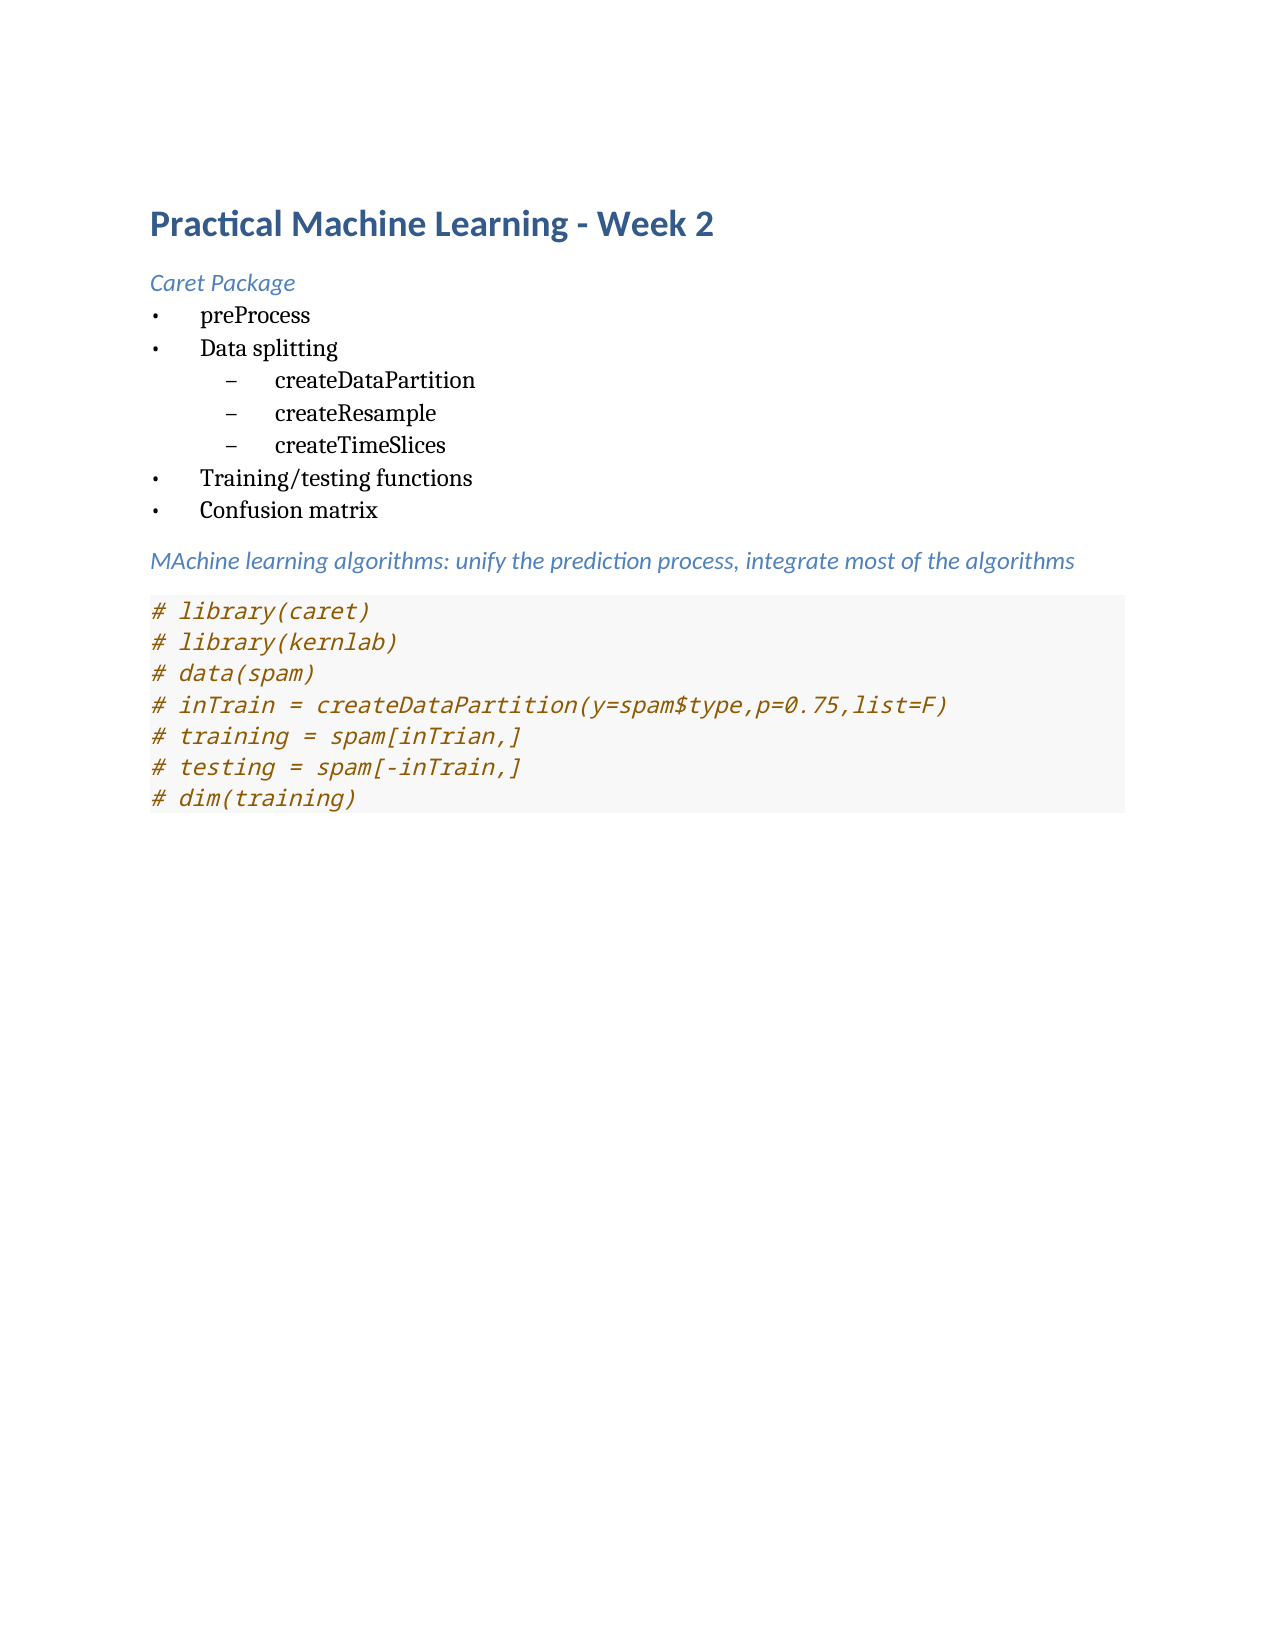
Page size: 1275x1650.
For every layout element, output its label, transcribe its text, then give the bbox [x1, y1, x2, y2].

list createResample [225, 398, 1125, 427]
subtitle Practical Machine Learning - Week 2 [150, 200, 1125, 246]
list createTimeSlices [225, 431, 1125, 460]
text # library(caret) # library(kernlab) # data(spam) # inTrain = createDataPartition(y=spam$type,p=0.75,list=F) # training = spam[inTrian,] # testing = spam[-inTrain,] # dim(training) [150, 595, 1125, 813]
list preProcess [150, 301, 1125, 330]
list createDataPartition [225, 366, 1125, 395]
list Confusion matrix [150, 496, 1125, 525]
subtitle MAchine learning algorithms: unify the prediction process, integrate most of the algorithms [150, 546, 1125, 576]
subtitle Caret Package [150, 267, 1125, 297]
list Data splitting [150, 333, 1125, 362]
list Training/testing functions [150, 463, 1125, 492]
